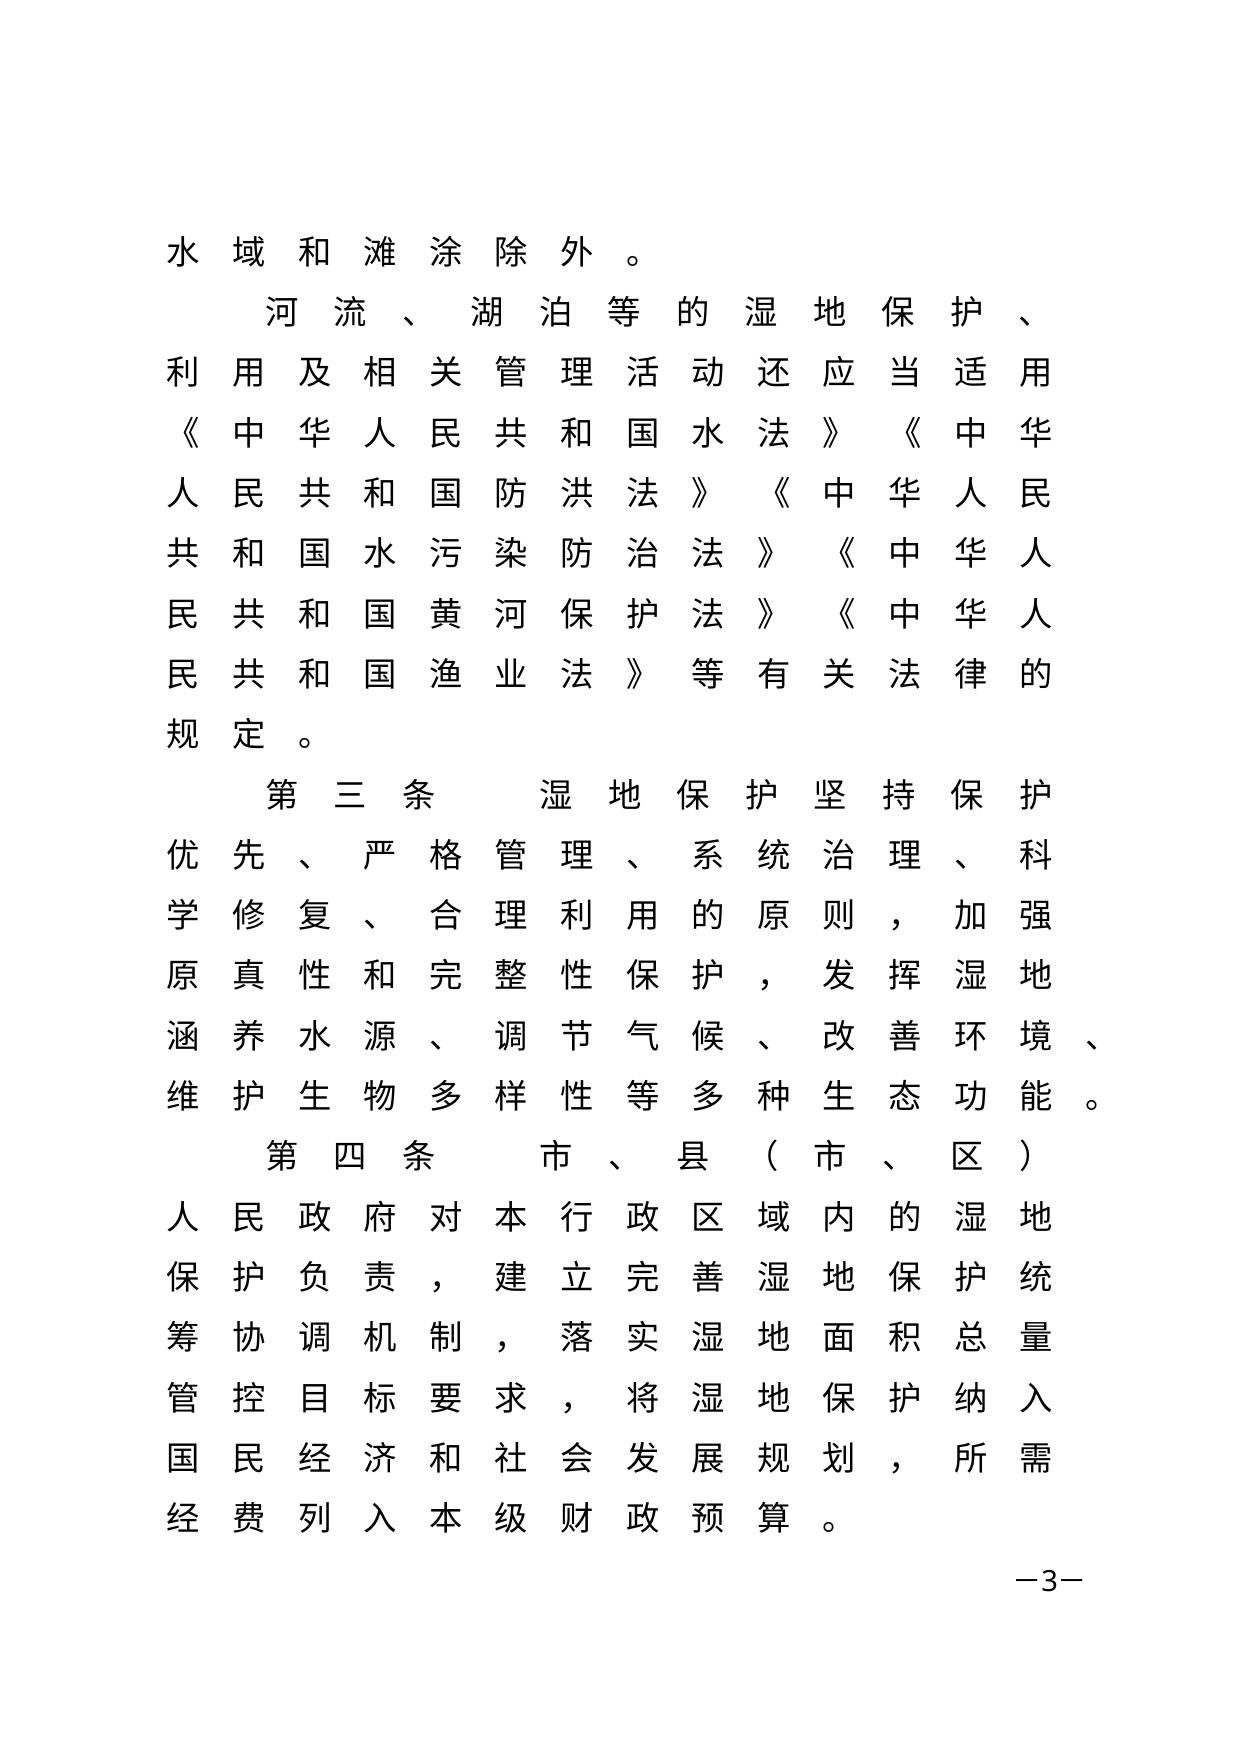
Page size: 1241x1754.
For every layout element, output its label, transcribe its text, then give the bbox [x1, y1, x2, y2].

text 第三条 湿地保护坚持保护优先、严格管理、系统治理、科学修复、合理利用的原则，加强原真性和完整性保护，发挥湿地涵养水源、调节气候、改善环境、维护生物多样性等多种生态功能。 [167, 762, 1085, 1124]
text 第四条 市、县（市、区）人民政府对本行政区域内的湿地保护负责，建立完善湿地保护统筹协调机制，落实湿地面积总量管控目标要求，将湿地保护纳入国民经济和社会发展规划，所需经费列入本级财政预算。 [167, 1124, 1085, 1546]
text 本条例所称湿地，是指具有显著生态功能的自然或者人工的、常年或者季节性积水地带、水域，但是水田以及用于养殖的人工的水域和滩涂除外。 [167, 219, 1085, 280]
text 河流、湖泊等的湿地保护、利用及相关管理活动还应当适用《中华人民共和国水法》《中华人民共和国防洪法》《中华人民共和国水污染防治法》《中华人民共和国黄河保护法》《中华人民共和国渔业法》等有关法律的规定。 [167, 280, 1085, 762]
